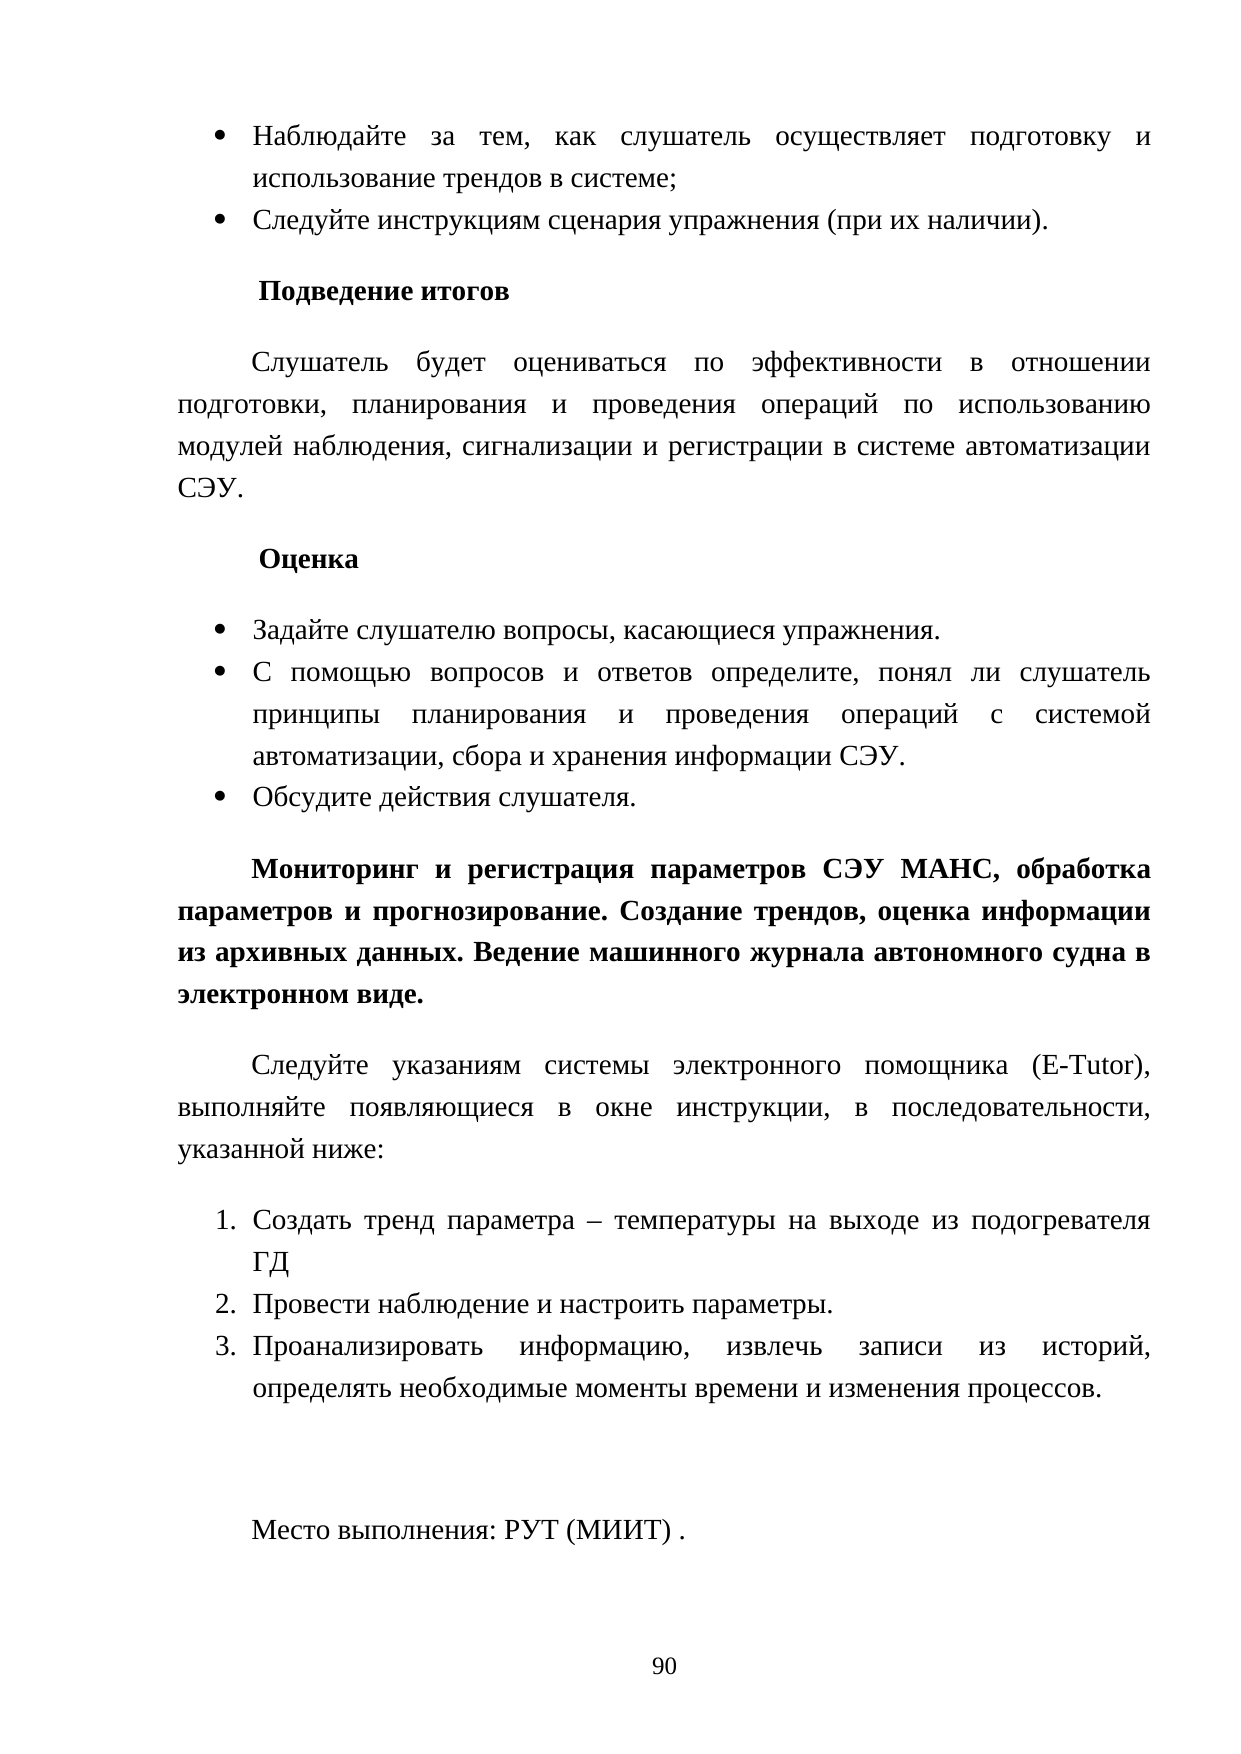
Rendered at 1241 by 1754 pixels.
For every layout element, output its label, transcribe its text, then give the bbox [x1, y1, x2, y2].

list Проанализировать информацию, извлечь записи из историй, определять необходимые моменты времени и изменения процессов. [215, 1328, 1152, 1403]
text Слушатель будет оцениваться по эффективности в отношении подготовки, планирования и проведения операций по использованию модулей наблюдения, сигнализации и регистрации в системе автоматизации СЭУ. [177, 344, 1152, 503]
list Следуйте инструкциям сценария упражнения (при их наличии). [215, 202, 1152, 236]
list Создать тренд параметра – температуры на выходе из подогревателя ГД [215, 1202, 1152, 1278]
text Следуйте указаниям системы электронного помощника (E-Tutor), выполняйте появляющиеся в окне инструкции, в последовательности, указанной ниже: [177, 1047, 1152, 1165]
text Подведение итогов [177, 273, 1152, 307]
list Провести наблюдение и настроить параметры. [215, 1286, 1152, 1319]
text Мониторинг и регистрация параметров СЭУ МАНС, обработка параметров и прогнозирование. Создание трендов, оценка информации из архивных данных. Ведение машинного журнала автономного судна в электронном виде. [177, 851, 1152, 1010]
text Место выполнения: РУТ (МИИТ) . [177, 1512, 1152, 1545]
text Оценка [177, 541, 1152, 574]
list Наблюдайте за тем, как слушатель осуществляет подготовку и использование трендов в системе; [215, 118, 1152, 194]
list Задайте слушателю вопросы, касающиеся упражнения. [215, 612, 1152, 646]
list Обсудите действия слушателя. [215, 779, 1152, 813]
list С помощью вопросов и ответов определите, понял ли слушатель принципы планирования и проведения операций с системой автоматизации, сбора и хранения информации СЭУ. [215, 654, 1152, 771]
